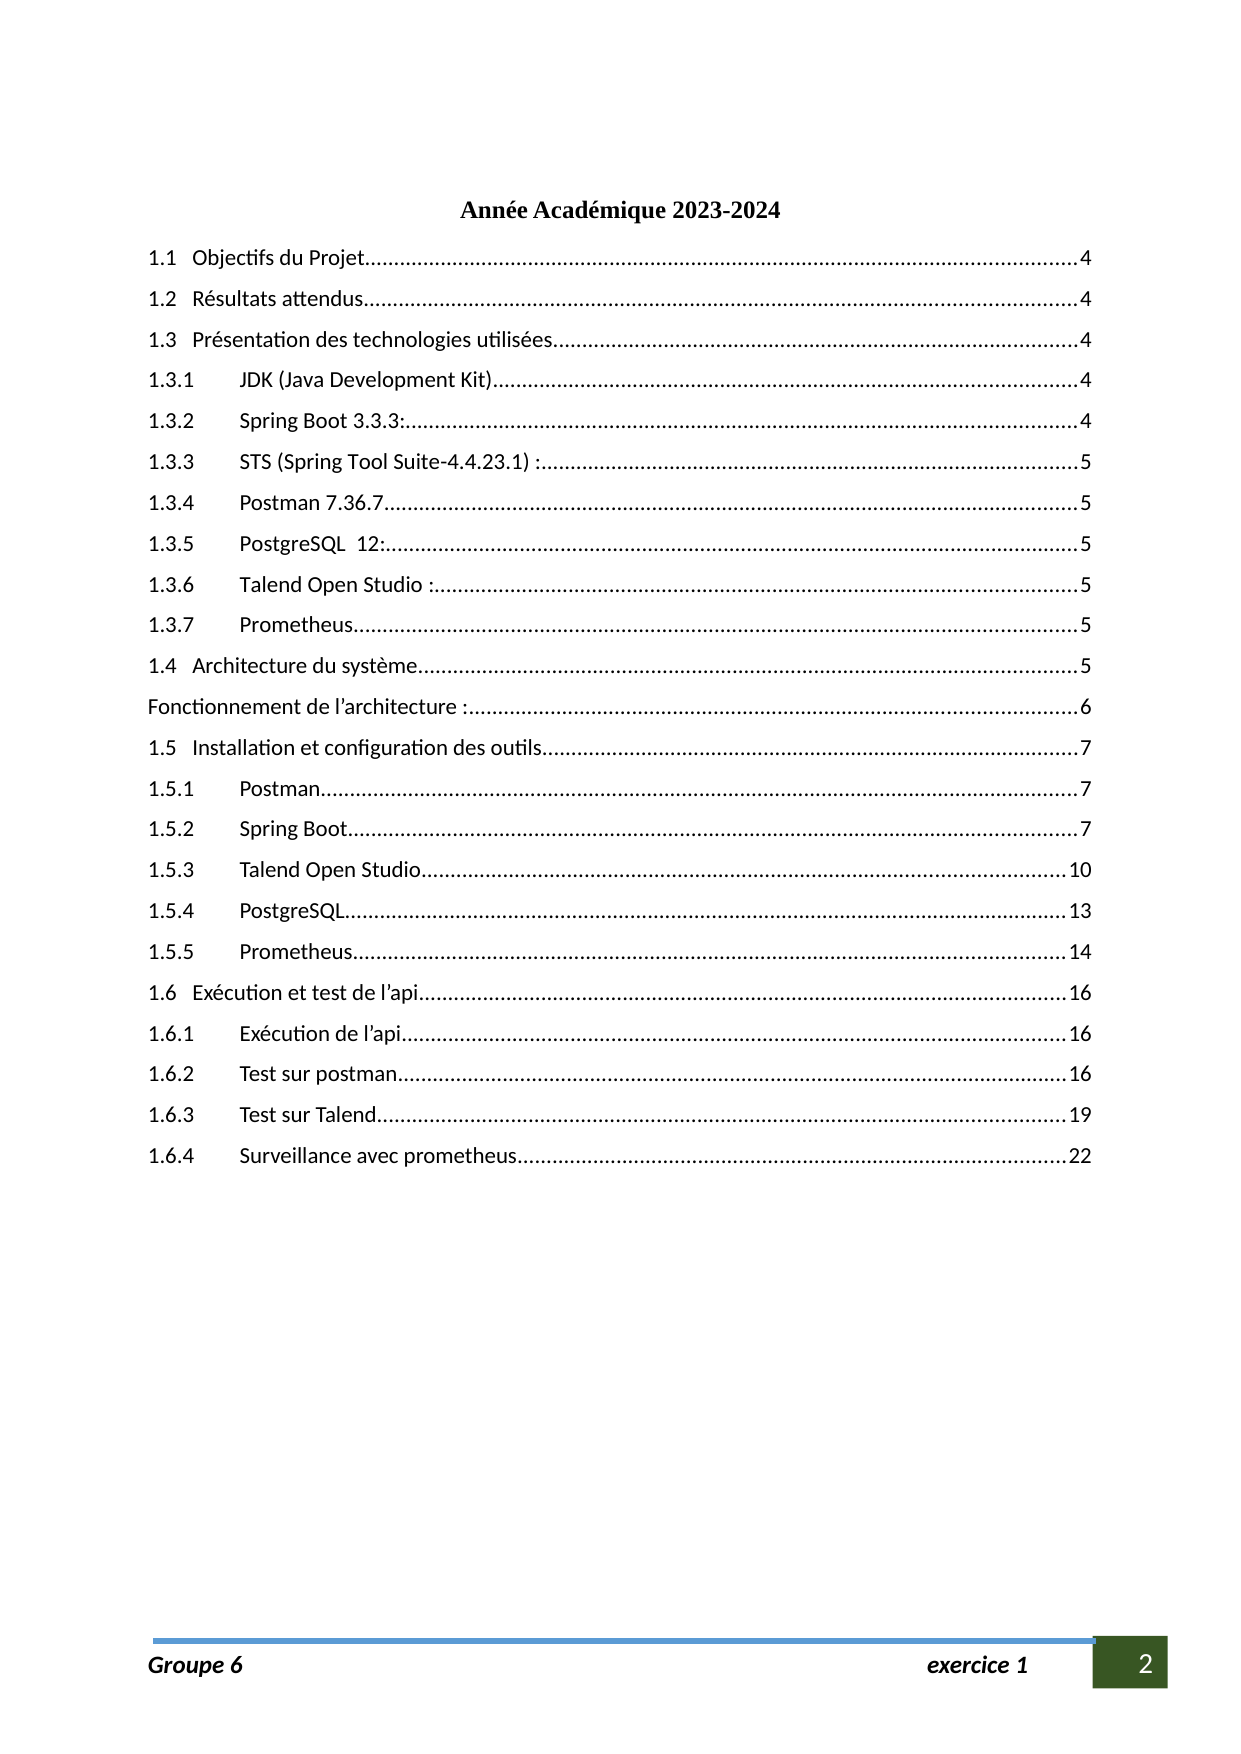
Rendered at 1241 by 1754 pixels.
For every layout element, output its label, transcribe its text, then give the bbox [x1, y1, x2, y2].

text 1.6.4 Surveillance avec prometheus 22 [148, 1141, 1093, 1169]
text 1.3.6 Talend Open Studio : 5 [148, 570, 1093, 598]
text 1.3.4 Postman 7.36.7 5 [148, 488, 1093, 516]
text 1.3.3 STS (Spring Tool Suite-4.4.23.1) : 5 [148, 447, 1093, 475]
text 1.4 Architecture du système 5 [148, 651, 1093, 679]
text 1.5.3 Talend Open Studio 10 [148, 855, 1093, 883]
text 1.5.5 Prometheus 14 [148, 937, 1093, 965]
text 1.3.2 Spring Boot 3.3.3: 4 [148, 406, 1093, 434]
text 1.5.4 PostgreSQL 13 [148, 896, 1093, 924]
text 1.5.1 Postman 7 [148, 774, 1093, 802]
text 1.6.3 Test sur Talend 19 [148, 1100, 1093, 1128]
text 1.6.1 Exécution de l’api 16 [148, 1019, 1093, 1047]
text 1.2 Résultats attendus 4 [148, 284, 1093, 312]
text 1.6 Exécution et test de l’api 16 [148, 978, 1093, 1006]
text 1.3.1 JDK (Java Development Kit) 4 [148, 366, 1093, 393]
text Année Académique 2023-2024 [148, 195, 1093, 224]
text 1.5 Installation et configuration des outils 7 [148, 733, 1093, 761]
text 1.6.2 Test sur postman 16 [148, 1059, 1093, 1087]
text 1.3 Présentation des technologies utilisées 4 [148, 325, 1093, 353]
text 1.1 Objectifs du Projet 4 [148, 243, 1093, 271]
text 1.3.7 Prometheus 5 [148, 611, 1093, 638]
text 1.5.2 Spring Boot 7 [148, 814, 1093, 842]
text 1.3.5 PostgreSQL 12: 5 [148, 529, 1093, 557]
text Fonctionnement de l’architecture : 6 [148, 692, 1093, 720]
